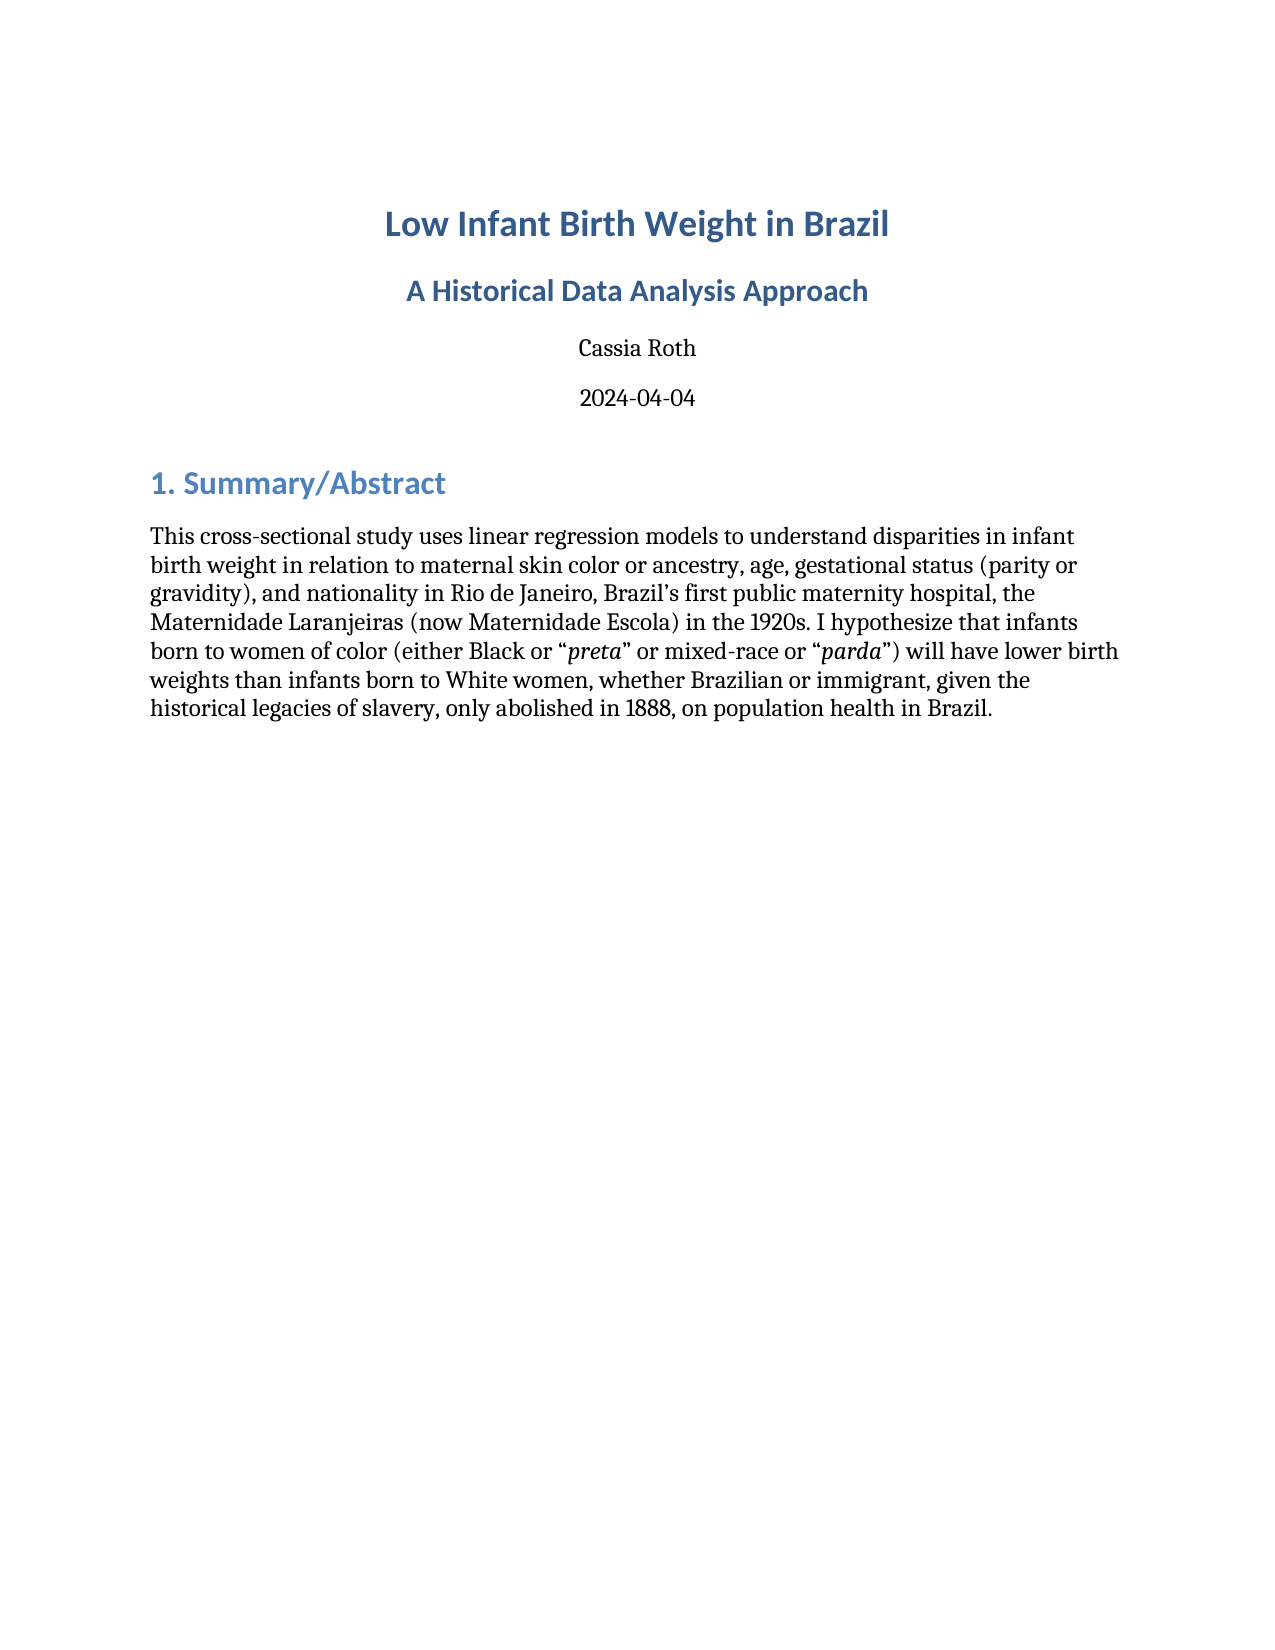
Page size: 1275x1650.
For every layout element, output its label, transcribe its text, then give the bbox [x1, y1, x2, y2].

text Cassia Roth [150, 334, 1125, 363]
text This cross-sectional study uses linear regression models to understand disparities in infant birth weight in relation to maternal skin color or ancestry, age, gestational status (parity or gravidity), and nationality in Rio de Janeiro, Brazil’s first public maternity hospital, the Maternidade Laranjeiras (now Maternidade Escola) in the 1920s. I hypothesize that infants born to women of color (either Black or “preta” or mixed-race or “parda”) will have lower birth weights than infants born to White women, whether Brazilian or immigrant, given the historical legacies of slavery, only abolished in 1888, on population health in Brazil. [150, 522, 1125, 723]
subtitle 1. Summary/Abstract [150, 462, 1125, 503]
title Low Infant Birth Weight in Brazil [150, 200, 1125, 246]
text 2024-04-04 [150, 383, 1125, 412]
subtitle A Historical Data Analysis Approach [150, 271, 1125, 309]
